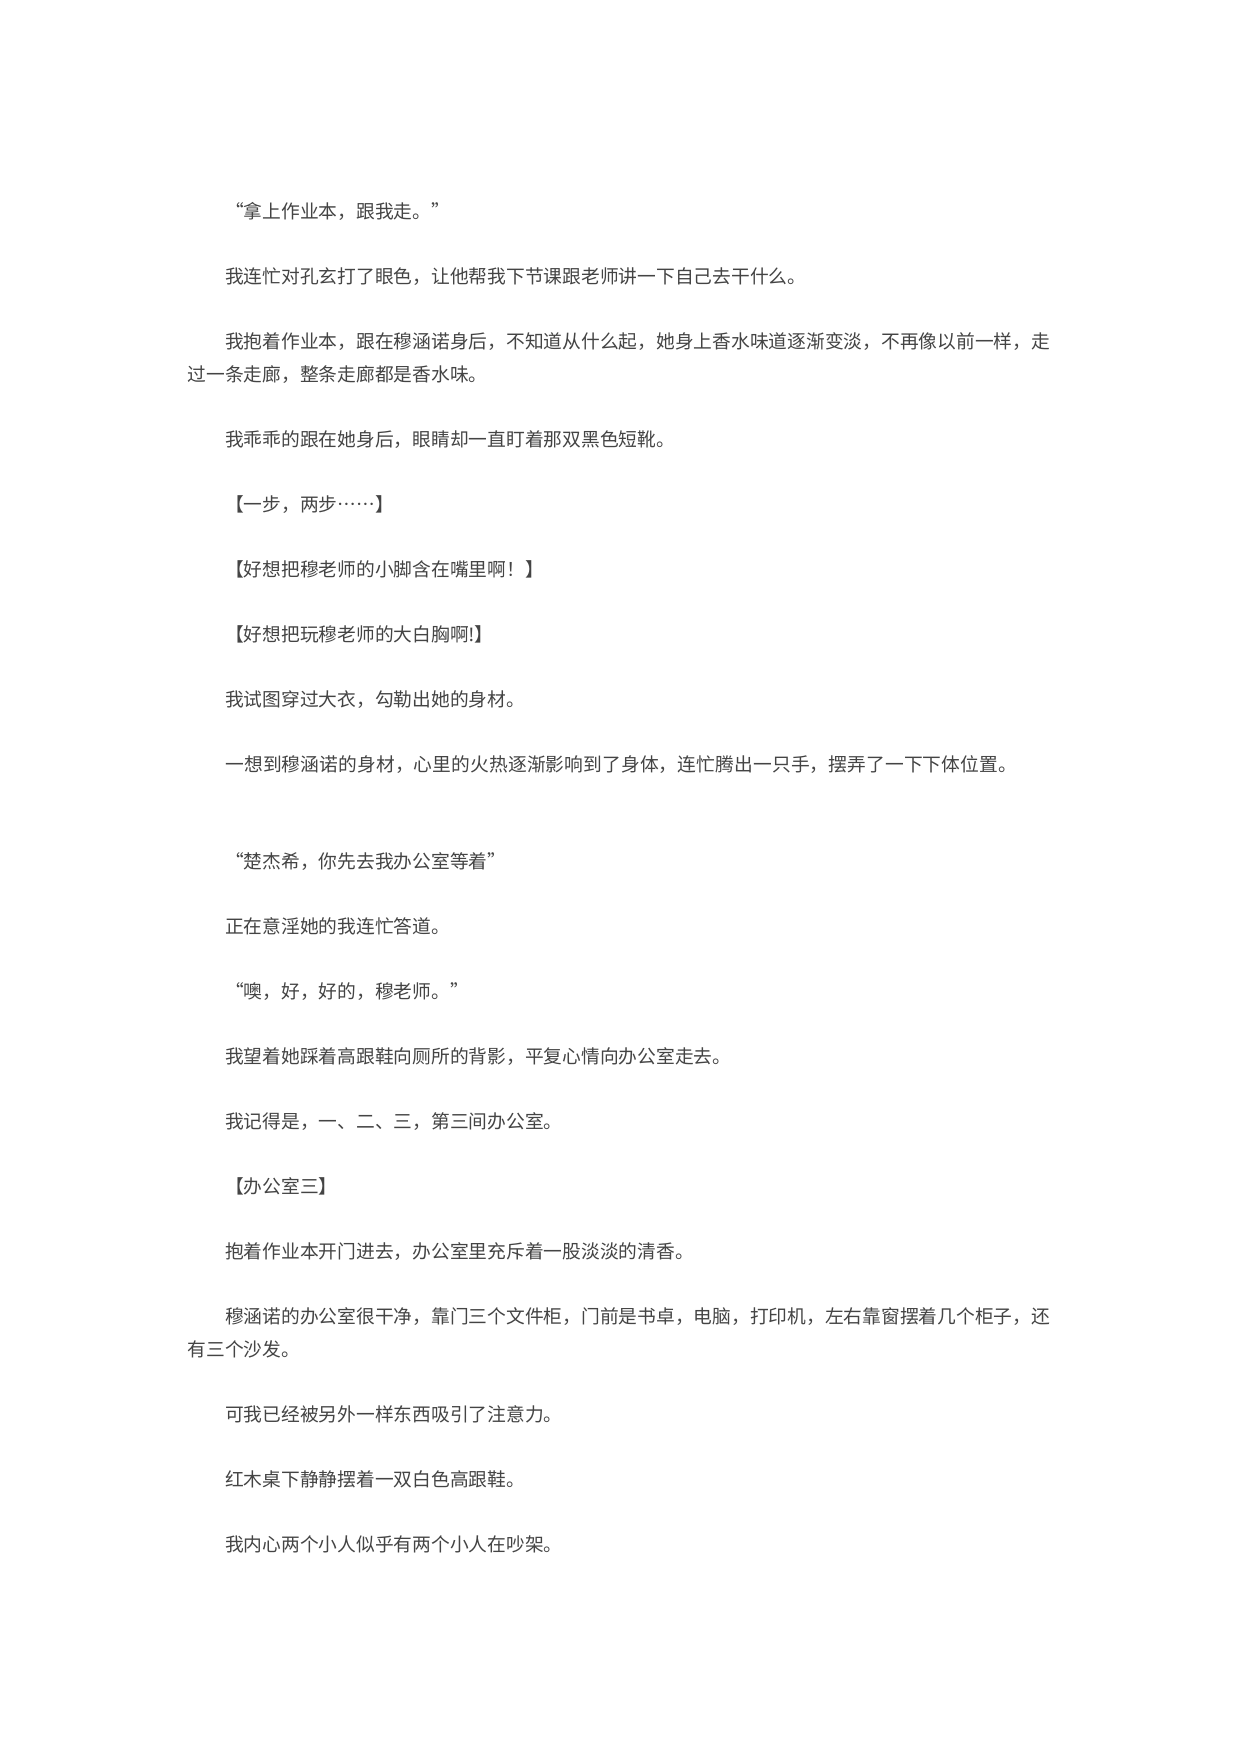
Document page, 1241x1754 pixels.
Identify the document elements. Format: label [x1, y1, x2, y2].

text [187, 162, 1053, 1592]
